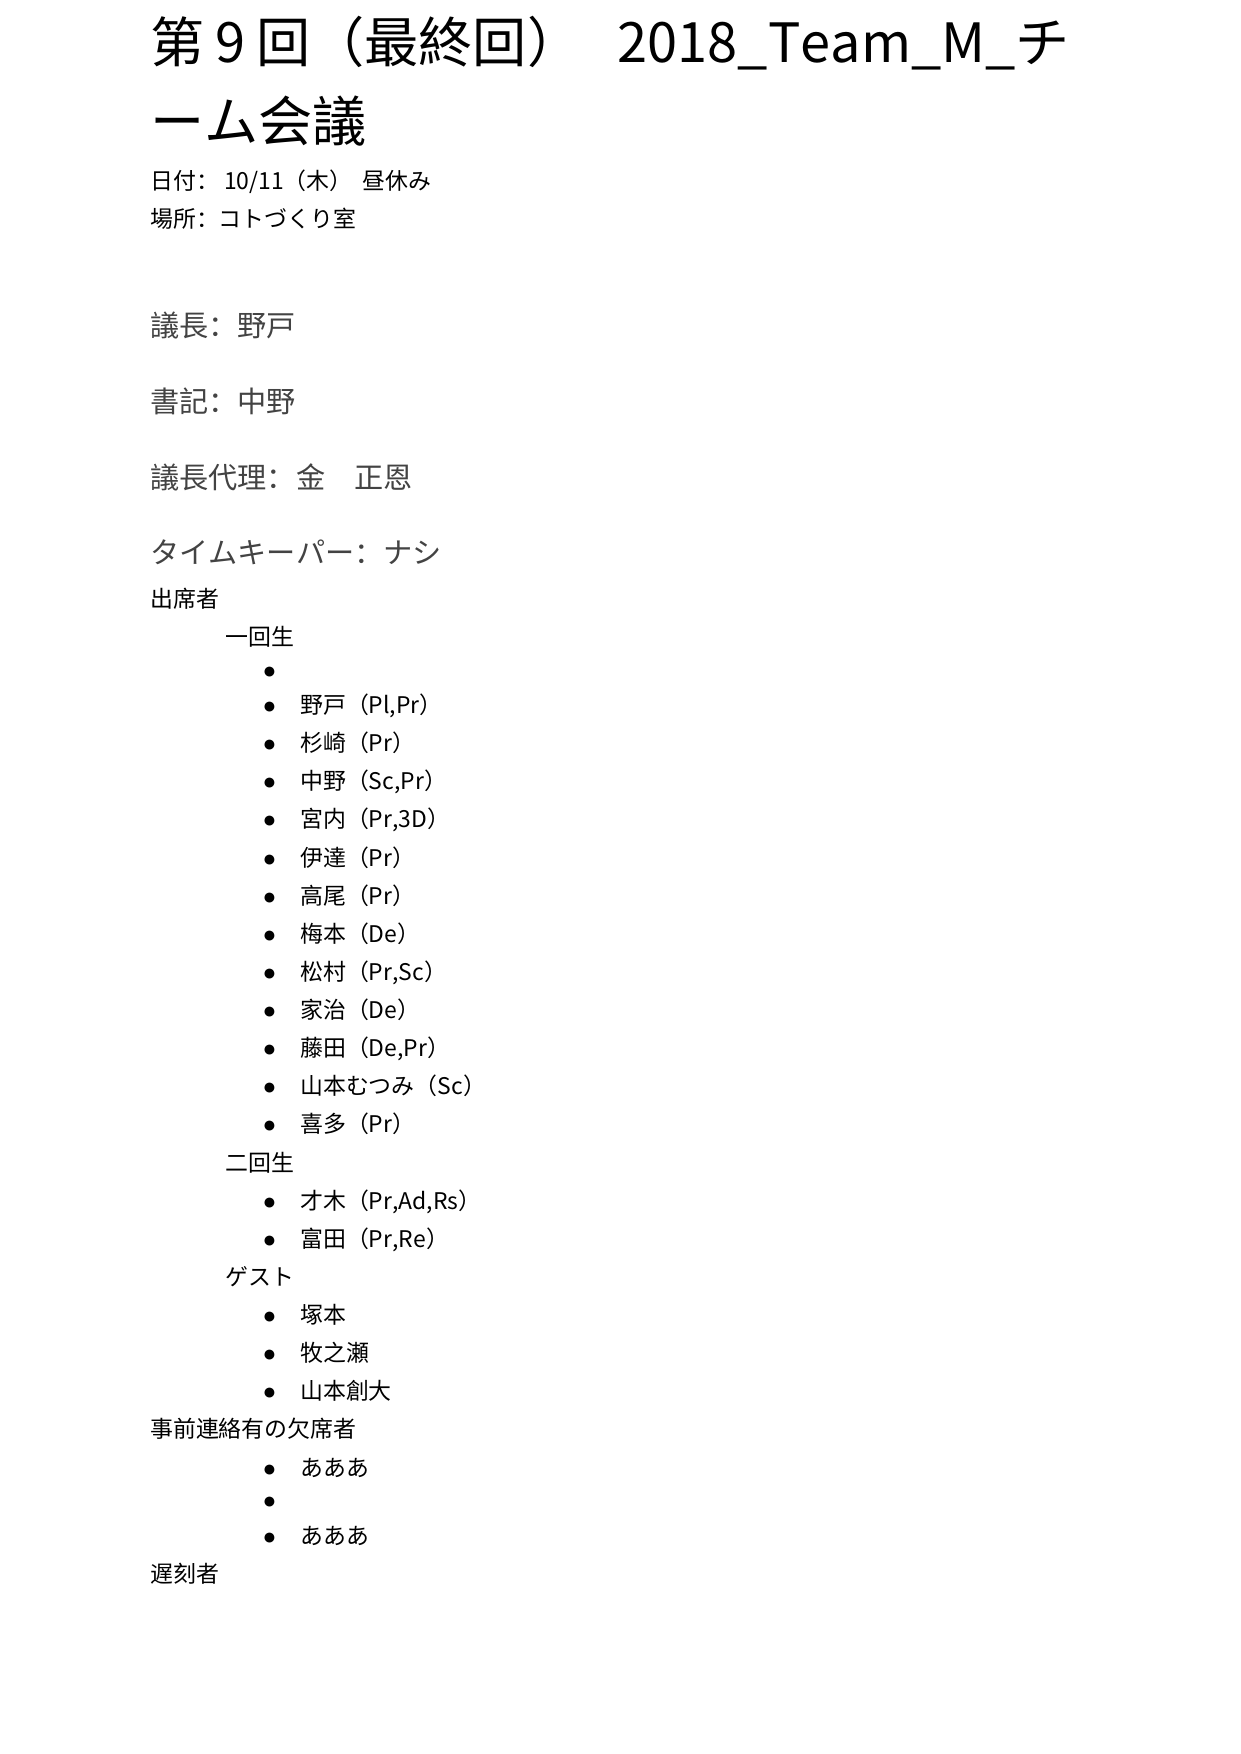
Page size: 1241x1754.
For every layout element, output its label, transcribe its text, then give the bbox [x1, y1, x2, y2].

text 日付： 10/11（木） 昼休み [150, 163, 1090, 196]
subtitle 議長：野戸 [150, 303, 1090, 345]
list あああ [262, 1449, 1090, 1483]
text 二回生 [150, 1144, 1090, 1178]
subtitle タイムキーパー：ナシ [150, 530, 1090, 572]
text ゲスト [150, 1259, 1090, 1292]
text 出席者 [150, 580, 1090, 614]
text 一回生 [150, 618, 1090, 652]
list 杉崎（Pr） [262, 725, 1090, 758]
list 野戸（Pl,Pr） [262, 687, 1090, 720]
text 事前連絡有の欠席者 [150, 1411, 1090, 1444]
list 伊達（Pr） [262, 839, 1090, 873]
list 山本創大 [262, 1373, 1090, 1406]
list 梅本（De） [262, 916, 1090, 949]
text 遅刻者 [150, 1556, 1090, 1589]
list 塚本 [262, 1297, 1090, 1330]
list 才木（Pr,Ad,Rs） [262, 1182, 1090, 1216]
list 山本むつみ（Sc） [262, 1068, 1090, 1101]
list 藤田（De,Pr） [262, 1030, 1090, 1063]
text 場所：コトづくり室 [150, 201, 1090, 234]
list 喜多（Pr） [262, 1106, 1090, 1139]
list あああ [262, 1518, 1090, 1551]
list 富田（Pr,Re） [262, 1221, 1090, 1254]
list 松村（Pr,Sc） [262, 954, 1090, 987]
subtitle 議長代理：金 正恩 [150, 454, 1090, 496]
list 中野（Sc,Pr） [262, 763, 1090, 796]
list 宮内（Pr,3D） [262, 801, 1090, 834]
list 家治（De） [262, 992, 1090, 1025]
list 牧之瀬 [262, 1335, 1090, 1368]
list 高尾（Pr） [262, 877, 1090, 911]
subtitle 書記：中野 [150, 378, 1090, 421]
